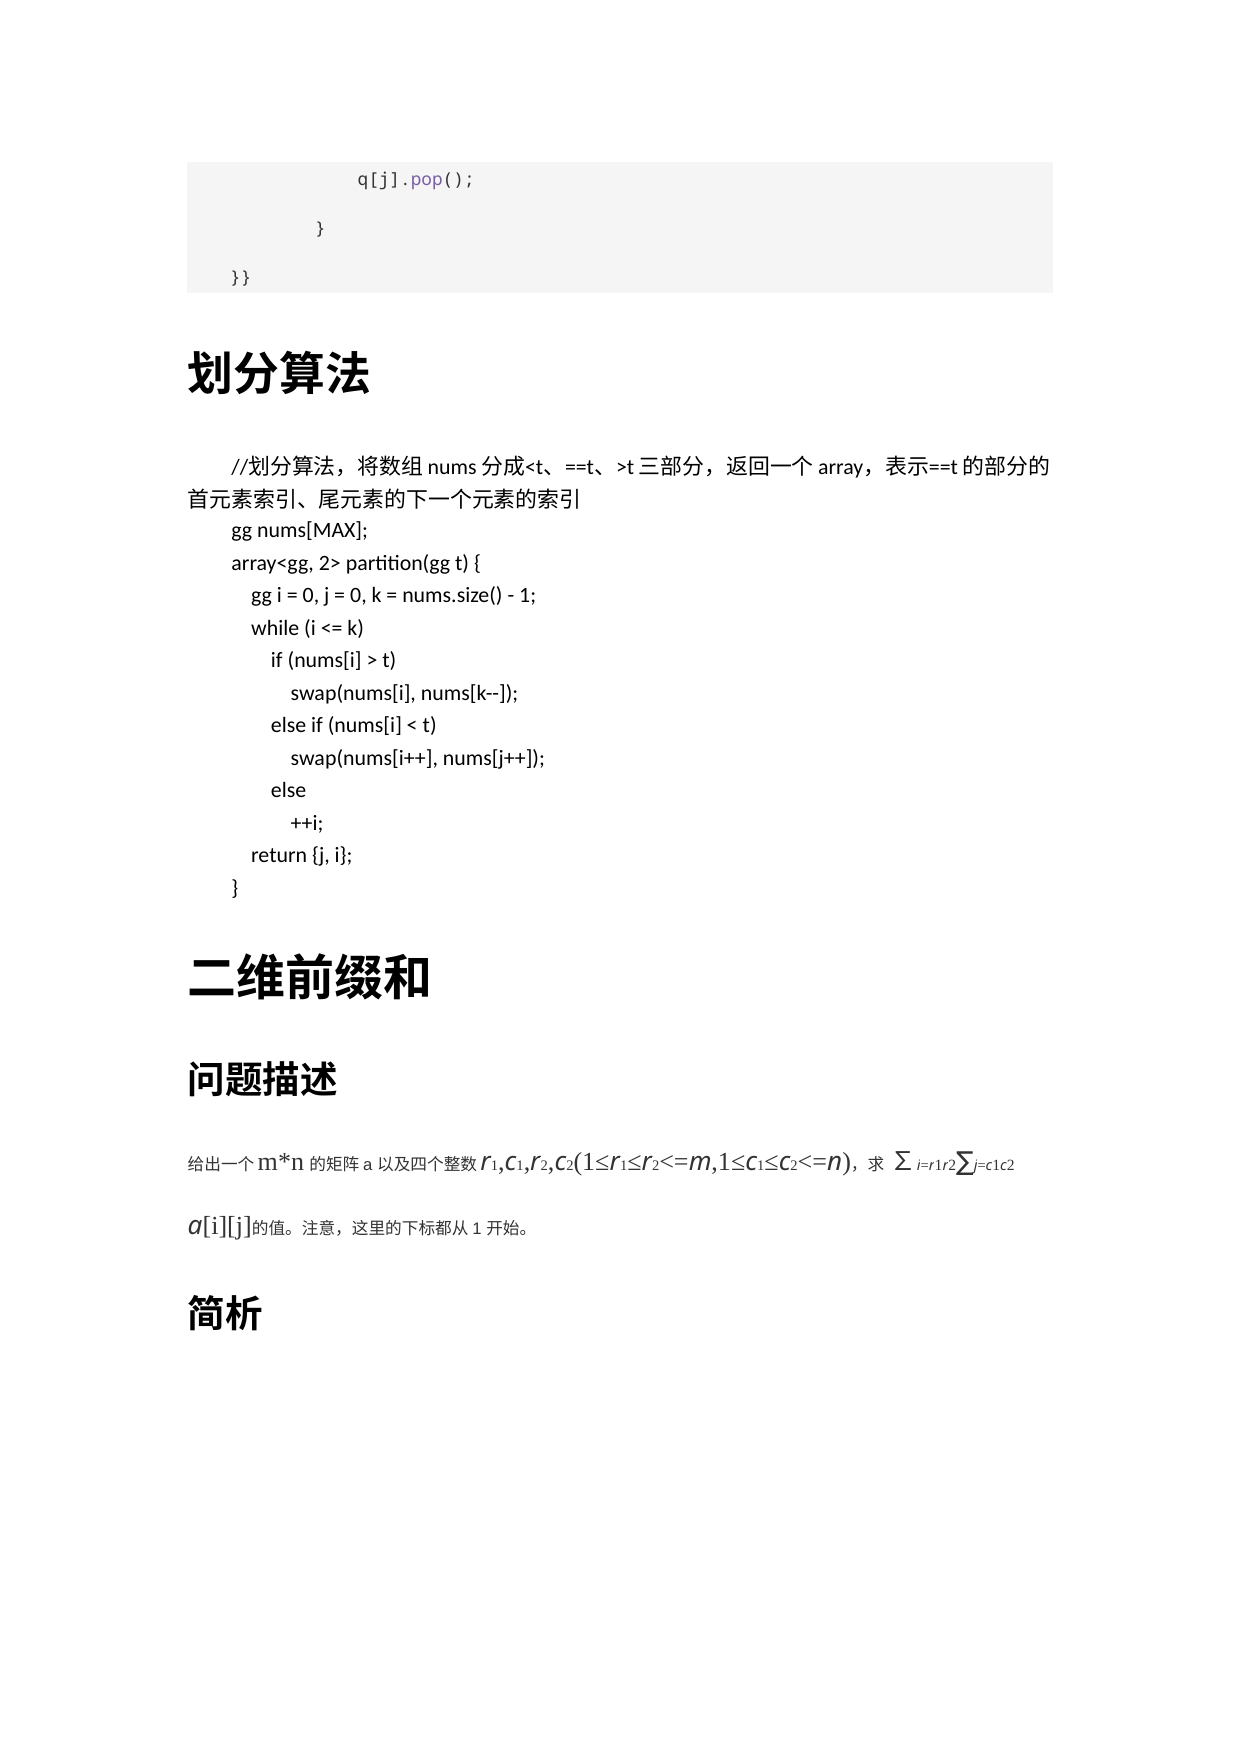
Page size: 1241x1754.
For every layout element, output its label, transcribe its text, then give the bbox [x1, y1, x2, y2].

subtitle 简析 [187, 1278, 1053, 1343]
text return {j, i}; [187, 839, 1053, 871]
text swap(nums[i++], nums[j++]); [187, 741, 1053, 774]
subtitle 问题描述 [187, 1045, 1053, 1110]
text ++i; [187, 806, 1053, 839]
text gg nums[MAX]; [187, 514, 1053, 546]
text if (nums[i] > t) [187, 644, 1053, 676]
text else if (nums[i] < t) [187, 709, 1053, 741]
text } [187, 211, 1053, 244]
text q[j].pop(); [187, 162, 1053, 194]
text else [187, 774, 1053, 806]
text array<gg, 2> partition(gg t) { [187, 546, 1053, 579]
text gg i = 0, j = 0, k = nums.size() - 1; [187, 579, 1053, 611]
subtitle 二维前缀和 [187, 926, 1053, 1023]
text swap(nums[i], nums[k--]); [187, 676, 1053, 709]
text while (i <= k) [187, 611, 1053, 644]
subtitle 划分算法 [187, 322, 1053, 419]
text 给出一个m*n的矩阵 a 以及四个整数r1​,c1​,r2​,c2​(1≤r1​≤r2​<=m,1≤c1​≤c2​<=n)，求 ∑i=r1​r2​​∑j=c1​c2​​a[i][j]的值。注意，这里的下标都从 1 开始。 [187, 1127, 1053, 1257]
text }} [187, 260, 1053, 293]
text } [187, 871, 1053, 904]
text //划分算法，将数组nums分成<t、==t、>t三部分，返回一个array，表示==t的部分的首元素索引、尾元素的下一个元素的索引 [187, 449, 1053, 514]
